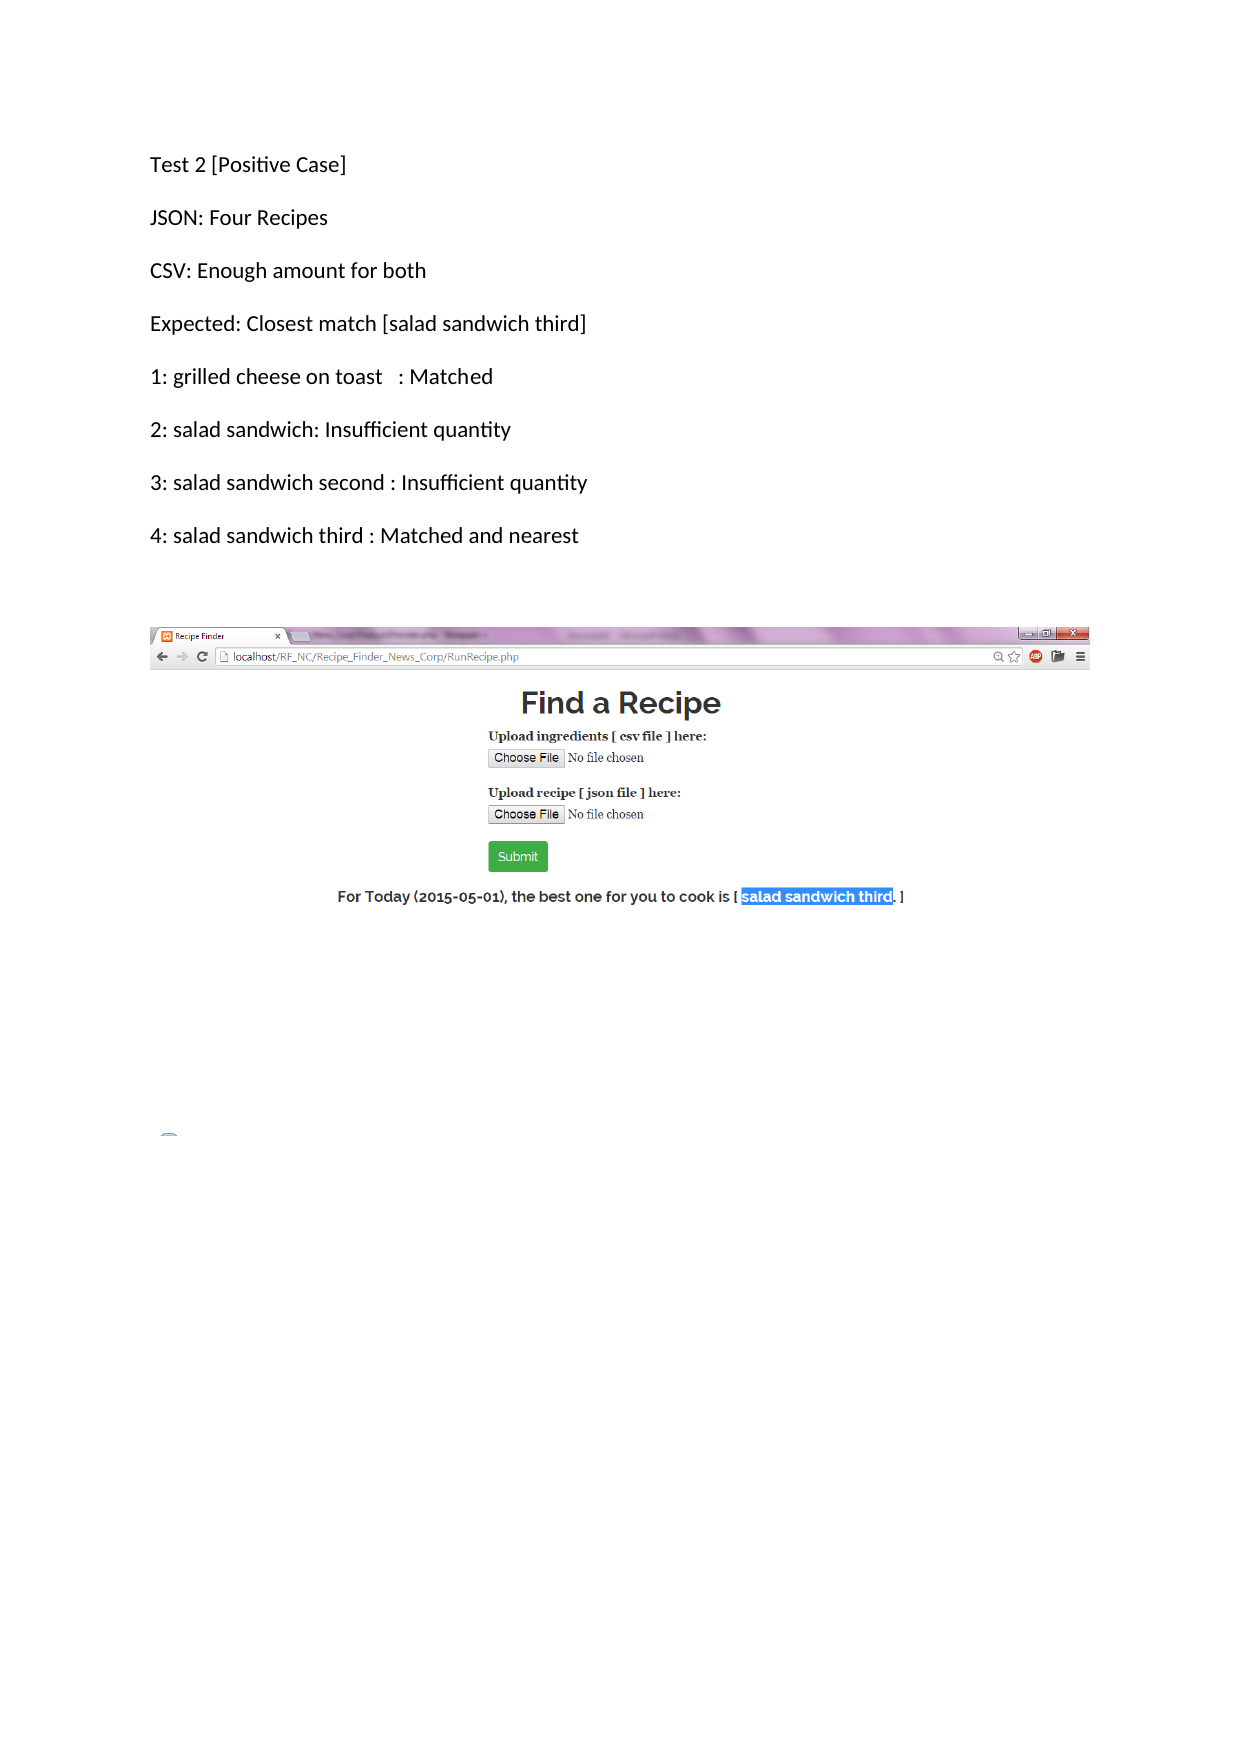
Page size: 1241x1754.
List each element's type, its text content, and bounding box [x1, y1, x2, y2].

text CSV: Enough amount for both [150, 256, 1090, 284]
text JSON: Four Recipes [150, 203, 1090, 231]
picture [150, 627, 1091, 1136]
text 1: grilled cheese on toast : Matched [150, 362, 1090, 390]
text Expected: Closest match [salad sandwich third] [150, 309, 1090, 337]
text Test 2 [Positive Case] [150, 150, 1090, 178]
text 2: salad sandwich: Insufficient quantity [150, 415, 1090, 443]
text 4: salad sandwich third : Matched and nearest [150, 521, 1090, 549]
text 3: salad sandwich second : Insufficient quantity [150, 468, 1090, 496]
